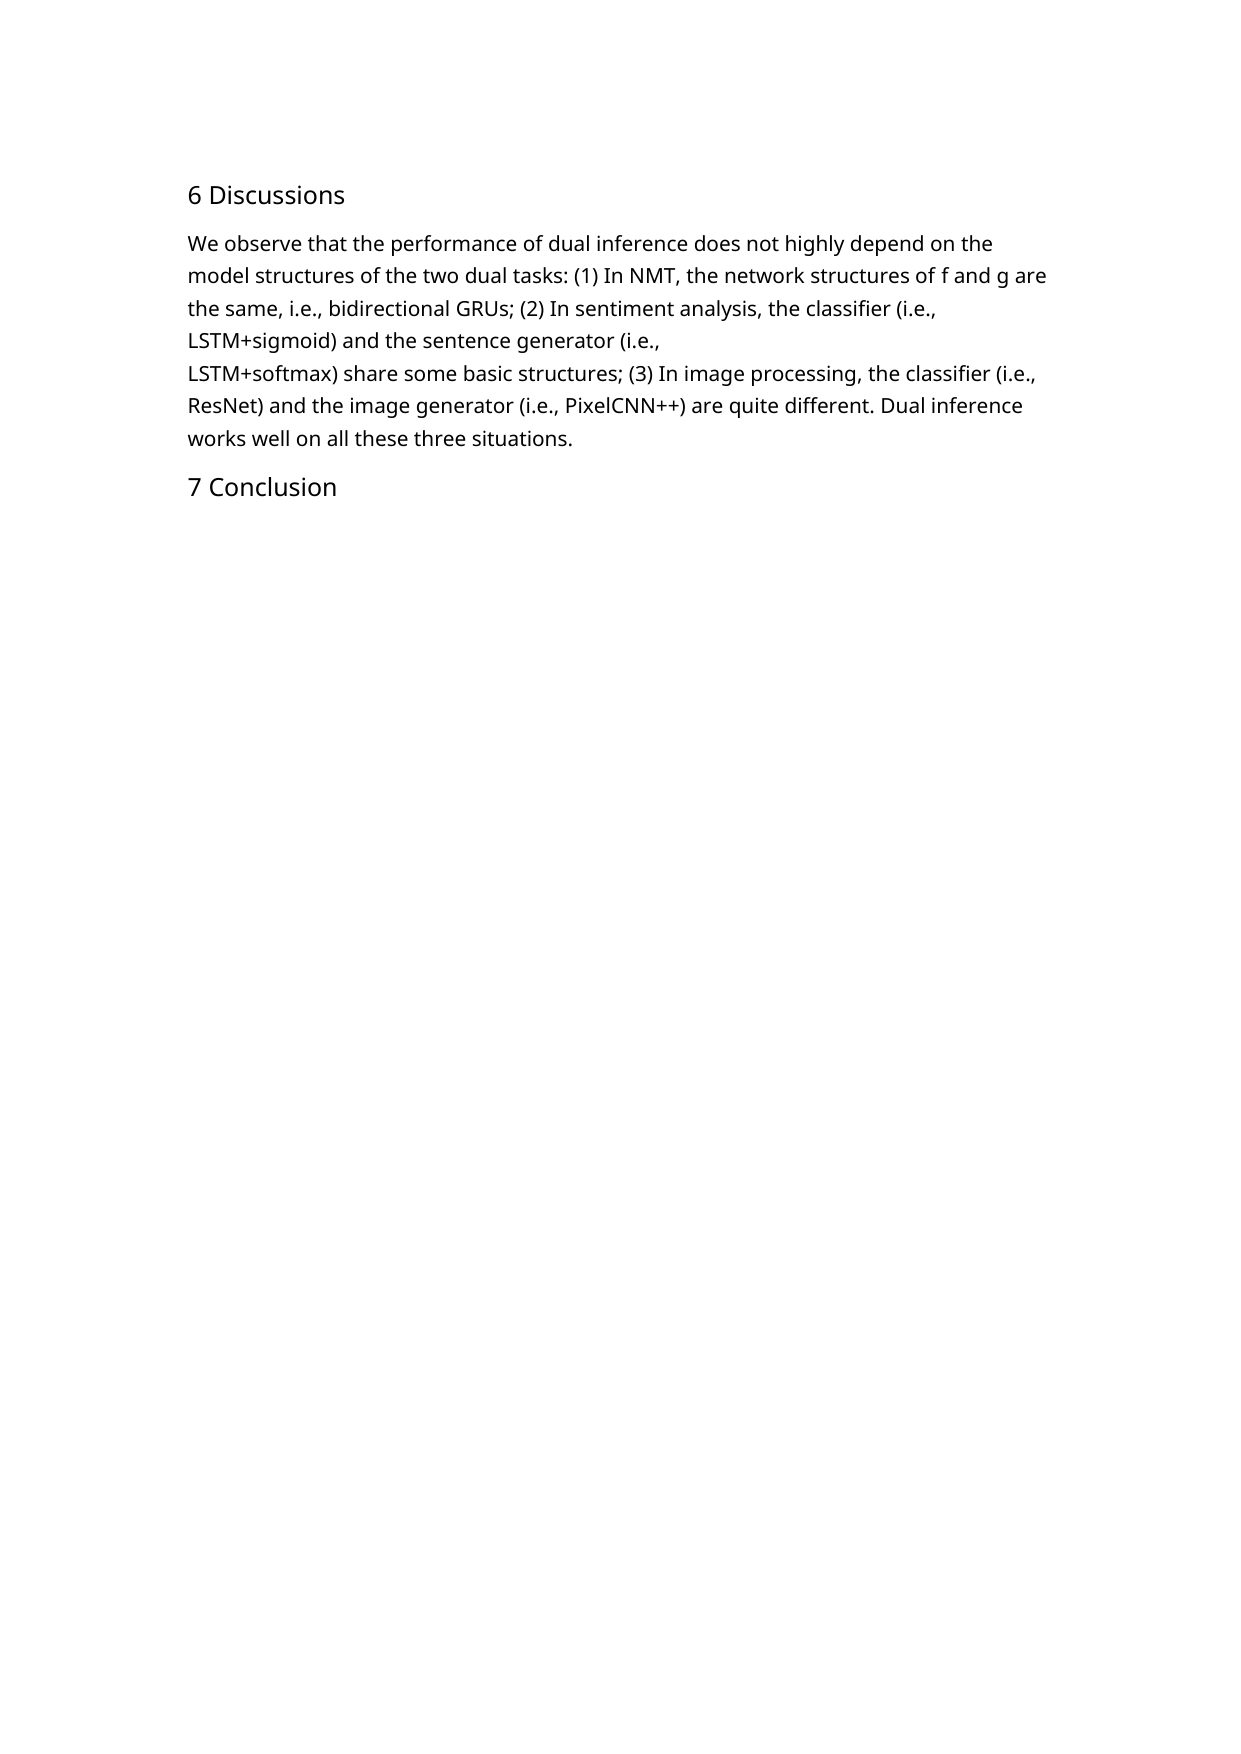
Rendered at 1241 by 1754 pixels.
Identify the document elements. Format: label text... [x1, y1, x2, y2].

text 7 Conclusion [187, 454, 1053, 519]
text 6 Discussions [187, 162, 1053, 227]
text LSTM+softmax) share some basic structures; (3) In image processing, the classifier (i.e., ResNet) and the image generator (i.e., PixelCNN++) are quite different. Dual inference works well on all these three situations. [187, 357, 1053, 454]
text We observe that the performance of dual inference does not highly depend on the model structures of the two dual tasks: (1) In NMT, the network structures of f and g are the same, i.e., bidirectional GRUs; (2) In sentiment analysis, the classifier (i.e., LSTM+sigmoid) and the sentence generator (i.e., [187, 227, 1053, 357]
